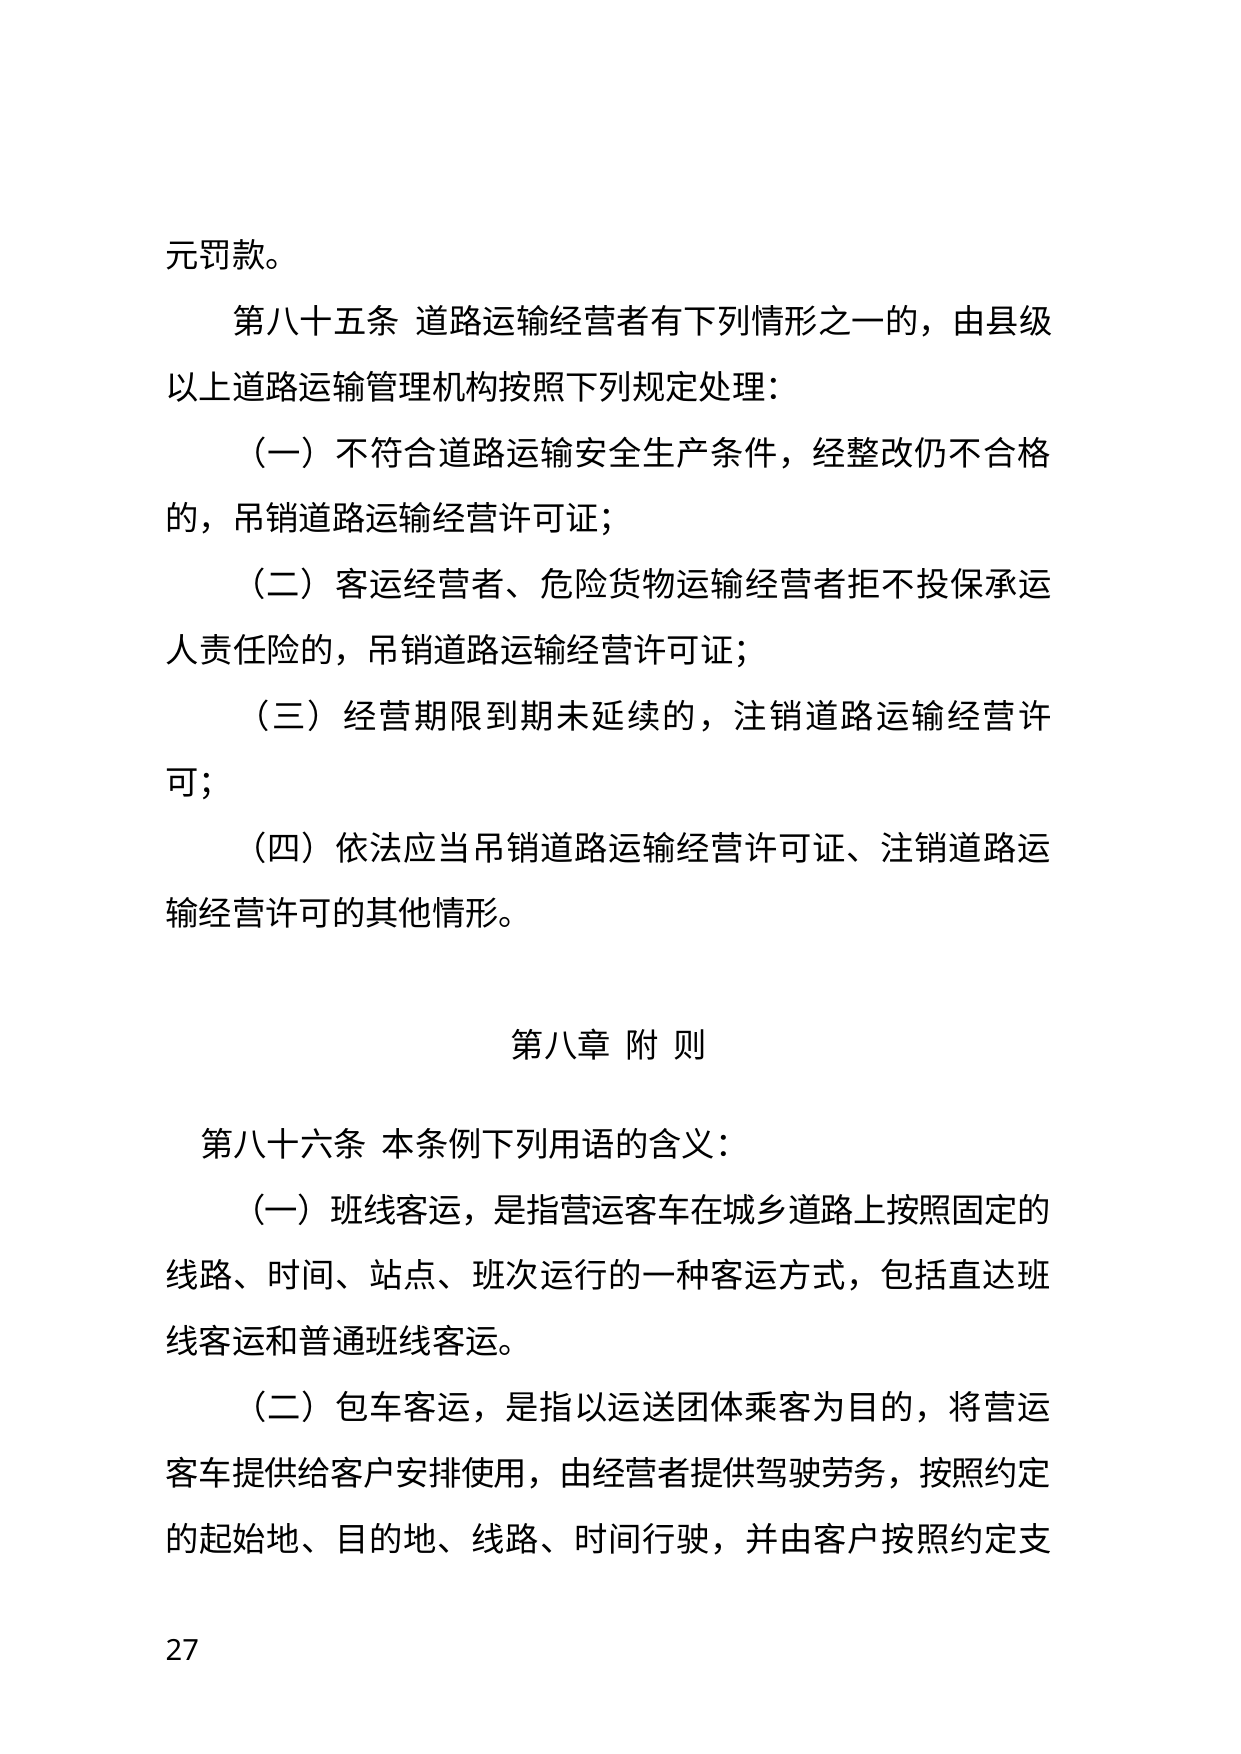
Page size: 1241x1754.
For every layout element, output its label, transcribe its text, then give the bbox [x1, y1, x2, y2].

text （一）班线客运，是指营运客车在城乡道路上按照固定的线路、时间、站点、班次运行的一种客运方式，包括直达班线客运和普通班线客运。 [165, 1174, 1052, 1372]
text （三）经营期限到期未延续的，注销道路运输经营许可； [165, 681, 1052, 812]
text （一）不符合道路运输安全生产条件，经整改仍不合格的，吊销道路运输经营许可证； [165, 417, 1052, 549]
text （四）依法应当吊销道路运输经营许可证、注销道路运输经营许可的其他情形。 [165, 812, 1052, 944]
text 第八章 附 则 [165, 1010, 1052, 1076]
text 第八十五条 道路运输经营者有下列情形之一的，由县级以上道路运输管理机构按照下列规定处理： [165, 286, 1052, 417]
text 第八十六条 本条例下列用语的含义： [165, 1109, 1052, 1174]
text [165, 1372, 1052, 1569]
text （二）客运经营者、危险货物运输经营者拒不投保承运人责任险的，吊销道路运输经营许可证； [165, 549, 1052, 681]
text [165, 220, 1052, 286]
